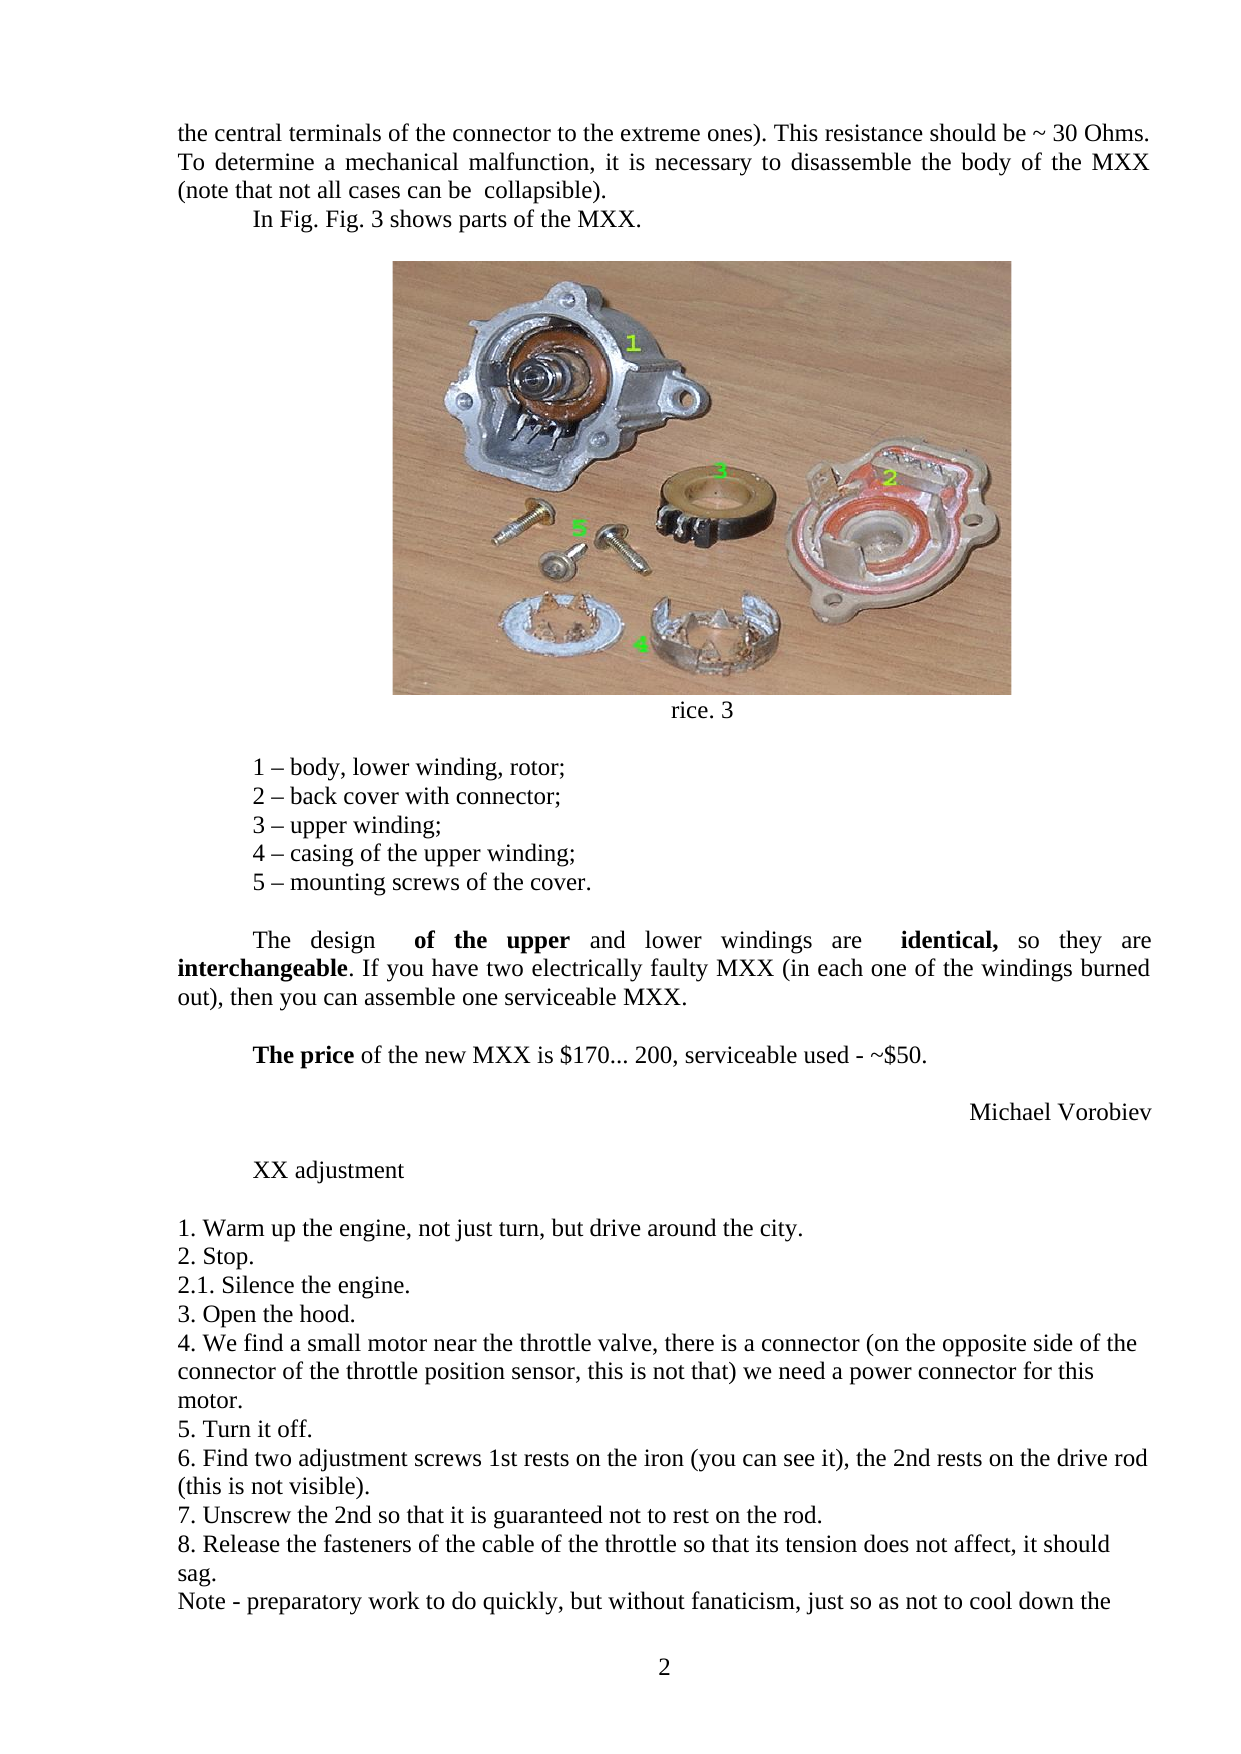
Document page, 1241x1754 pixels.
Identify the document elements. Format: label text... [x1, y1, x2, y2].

text 1 – body, lower winding, rotor; [252, 752, 1152, 781]
text The design of the upper and lower windings are identical, so they are interchangeable. If you have two electrically faulty MXX (in each one of the windings burned out), then you can assemble one serviceable MXX. [177, 925, 1152, 1011]
text XX adjustment [252, 1155, 1152, 1183]
text In Fig. Fig. 3 shows parts of the MXX. [177, 204, 1152, 233]
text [177, 118, 1152, 204]
text 2 – back cover with connector; [252, 781, 1152, 810]
text 4 – casing of the upper winding; [252, 838, 1152, 867]
text Michael Vorobiev [177, 1097, 1152, 1126]
text The price of the new MXX is $170... 200, serviceable used - ~$50. [177, 1040, 1152, 1068]
text rice. 3 [252, 695, 1152, 723]
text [177, 1213, 1152, 1615]
text 3 – upper winding; [252, 810, 1152, 838]
text 5 – mounting screws of the cover. [252, 867, 1152, 896]
picture [392, 261, 1012, 695]
